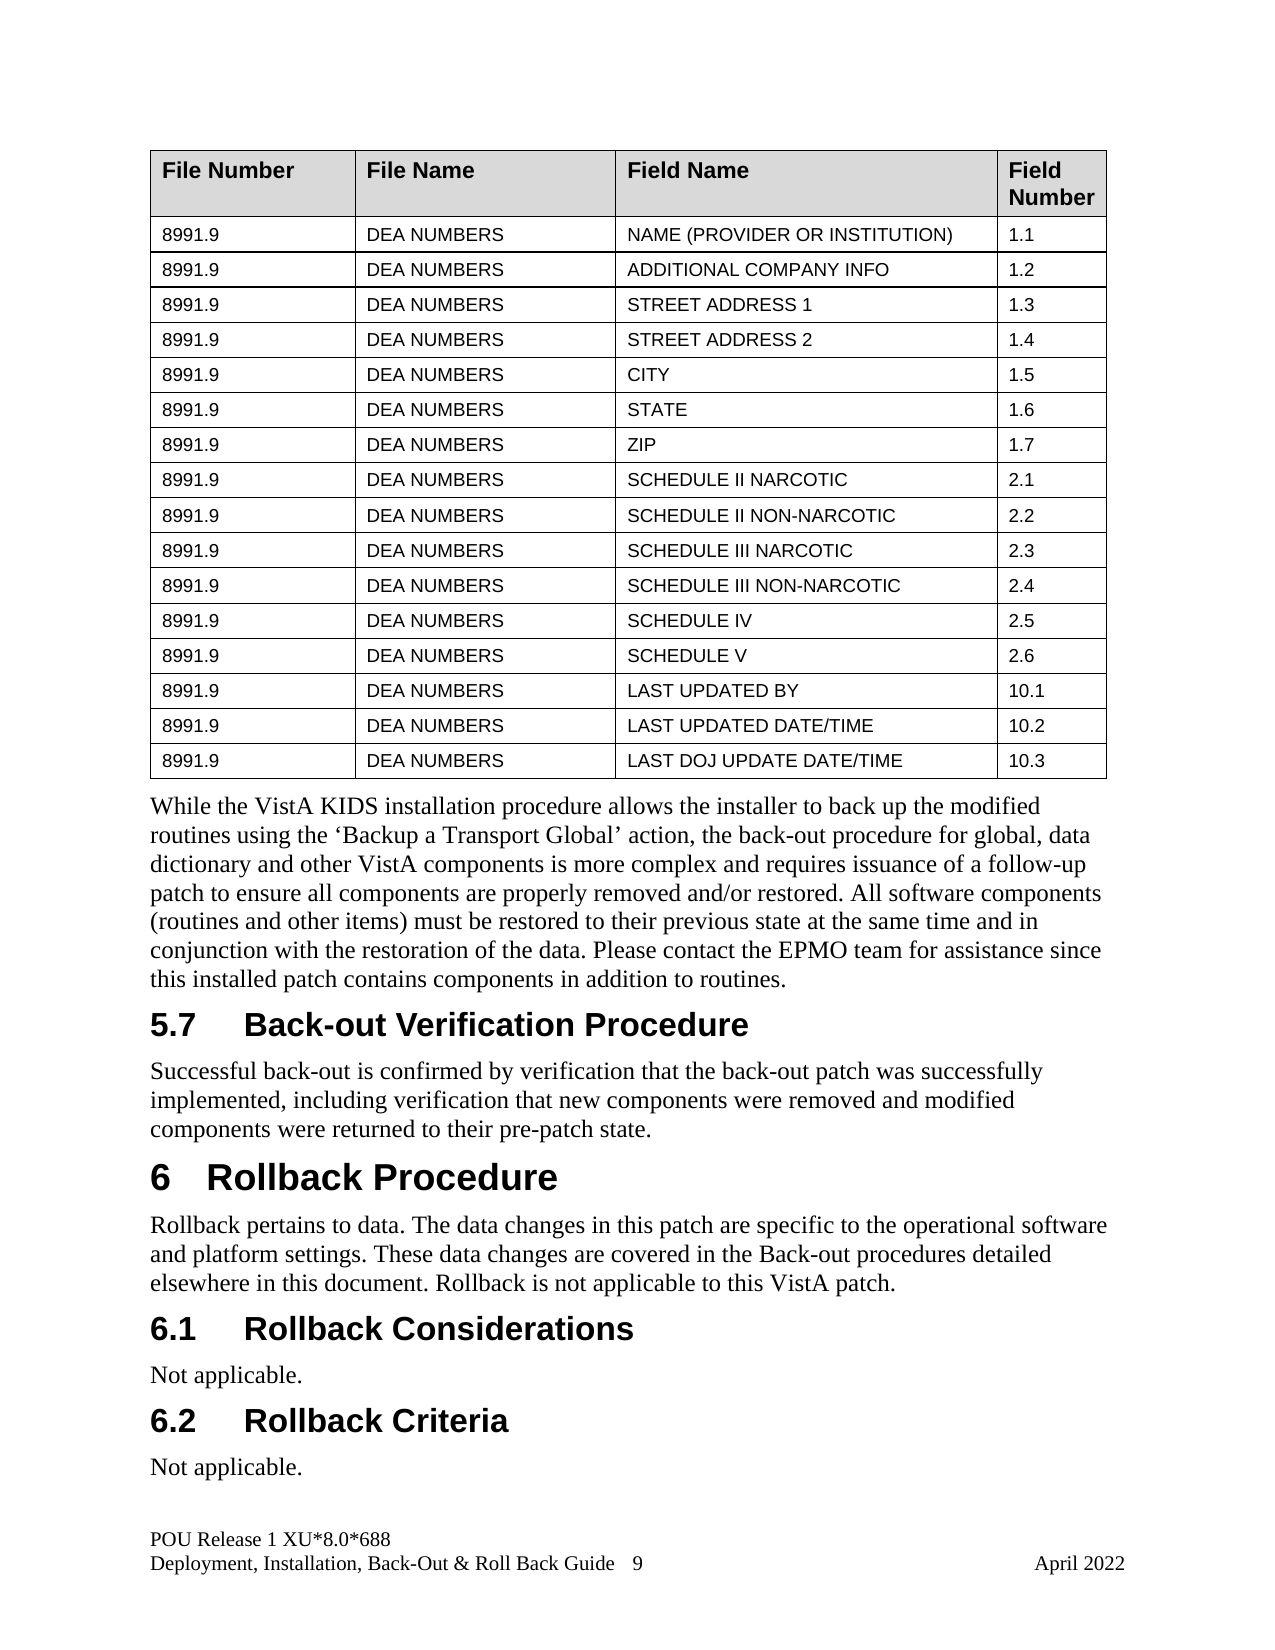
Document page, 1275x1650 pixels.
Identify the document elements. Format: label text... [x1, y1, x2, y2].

table_cell DEA NUMBERS [356, 709, 615, 743]
table_cell 2.6 [998, 639, 1106, 673]
text While the VistA KIDS installation procedure allows the installer to back up the modified routines using the ‘Backup a Transport Global’ action, the back-out procedure for global, data dictionary and other VistA components is more complex and requires issuance of a follow-up patch to ensure all components are properly removed and/or restored. All software components (routines and other items) must be restored to their previous state at the same time and in conjunction with the restoration of the data. Please contact the EPMO team for assistance since this installed patch contains components in addition to routines. [150, 791, 1125, 993]
table_cell 10.3 [998, 744, 1106, 778]
table_cell DEA NUMBERS [356, 217, 615, 251]
table_cell CITY [616, 358, 997, 392]
table_cell 2.1 [998, 463, 1106, 497]
table_cell 8991.9 [151, 217, 355, 251]
table_cell 2.4 [998, 568, 1106, 602]
table_cell 8991.9 [151, 709, 355, 743]
table_cell 1.1 [998, 217, 1106, 251]
table_cell 8991.9 [151, 674, 355, 708]
text Not applicable. [150, 1452, 1125, 1481]
table_cell LAST UPDATED BY [616, 674, 997, 708]
table_cell 8991.9 [151, 323, 355, 357]
table_cell DEA NUMBERS [356, 463, 615, 497]
subtitle Back-out Verification Procedure [150, 1005, 1125, 1044]
table_cell 2.2 [998, 498, 1106, 532]
table_cell 8991.9 [151, 498, 355, 532]
table_cell DEA NUMBERS [356, 358, 615, 392]
table_cell 10.1 [998, 674, 1106, 708]
table_cell NAME (PROVIDER OR INSTITUTION) [616, 217, 997, 251]
table_cell SCHEDULE III NARCOTIC [616, 533, 997, 567]
table_cell DEA NUMBERS [356, 393, 615, 427]
table_cell DEA NUMBERS [356, 639, 615, 673]
table_cell 8991.9 [151, 253, 355, 286]
table_cell DEA NUMBERS [356, 323, 615, 357]
table_cell SCHEDULE III NON-NARCOTIC [616, 568, 997, 602]
table_cell 8991.9 [151, 639, 355, 673]
table_cell 8991.9 [151, 358, 355, 392]
subtitle Rollback Considerations [150, 1309, 1125, 1348]
table_cell 8991.9 [151, 393, 355, 427]
text Successful back-out is confirmed by verification that the back-out patch was successfully implemented, including verification that new components were removed and modified components were returned to their pre-patch state. [150, 1056, 1125, 1142]
table_cell DEA NUMBERS [356, 253, 615, 286]
table_cell STATE [616, 393, 997, 427]
table_cell SCHEDULE V [616, 639, 997, 673]
table_cell DEA NUMBERS [356, 744, 615, 778]
table_header Field Number [998, 151, 1106, 216]
subtitle Rollback Procedure [150, 1155, 1125, 1198]
table_cell 8991.9 [151, 604, 355, 637]
table_cell 8991.9 [151, 568, 355, 602]
table_cell 1.2 [998, 253, 1106, 286]
table_cell SCHEDULE II NON-NARCOTIC [616, 498, 997, 532]
subtitle Rollback Criteria [150, 1401, 1125, 1440]
table_cell 2.3 [998, 533, 1106, 567]
table_header Field Name [616, 151, 997, 216]
table_cell STREET ADDRESS 1 [616, 288, 997, 322]
table_cell SCHEDULE IV [616, 604, 997, 637]
table_cell SCHEDULE II NARCOTIC [616, 463, 997, 497]
table_header File Name [356, 151, 615, 216]
table_cell DEA NUMBERS [356, 533, 615, 567]
text Rollback pertains to data. The data changes in this patch are specific to the operational software and platform settings. These data changes are covered in the Back-out procedures detailed elsewhere in this document. Rollback is not applicable to this VistA patch. [150, 1211, 1125, 1297]
text Not applicable. [150, 1360, 1125, 1389]
table_cell DEA NUMBERS [356, 288, 615, 322]
table_cell DEA NUMBERS [356, 498, 615, 532]
table_cell LAST DOJ UPDATE DATE/TIME [616, 744, 997, 778]
table_cell 8991.9 [151, 428, 355, 462]
table_cell ZIP [616, 428, 997, 462]
table_cell 1.4 [998, 323, 1106, 357]
table_cell DEA NUMBERS [356, 428, 615, 462]
table_cell 8991.9 [151, 463, 355, 497]
table_cell 1.5 [998, 358, 1106, 392]
table_cell STREET ADDRESS 2 [616, 323, 997, 357]
table_header File Number [151, 151, 355, 216]
table_cell ADDITIONAL COMPANY INFO [616, 253, 997, 286]
table_cell DEA NUMBERS [356, 674, 615, 708]
table_cell 1.6 [998, 393, 1106, 427]
table_cell 8991.9 [151, 744, 355, 778]
table_cell 10.2 [998, 709, 1106, 743]
table_cell DEA NUMBERS [356, 604, 615, 637]
table_cell LAST UPDATED DATE/TIME [616, 709, 997, 743]
table_cell 1.7 [998, 428, 1106, 462]
table_cell 1.3 [998, 288, 1106, 322]
table_cell 2.5 [998, 604, 1106, 637]
table_cell 8991.9 [151, 533, 355, 567]
table_cell DEA NUMBERS [356, 568, 615, 602]
table_cell 8991.9 [151, 288, 355, 322]
